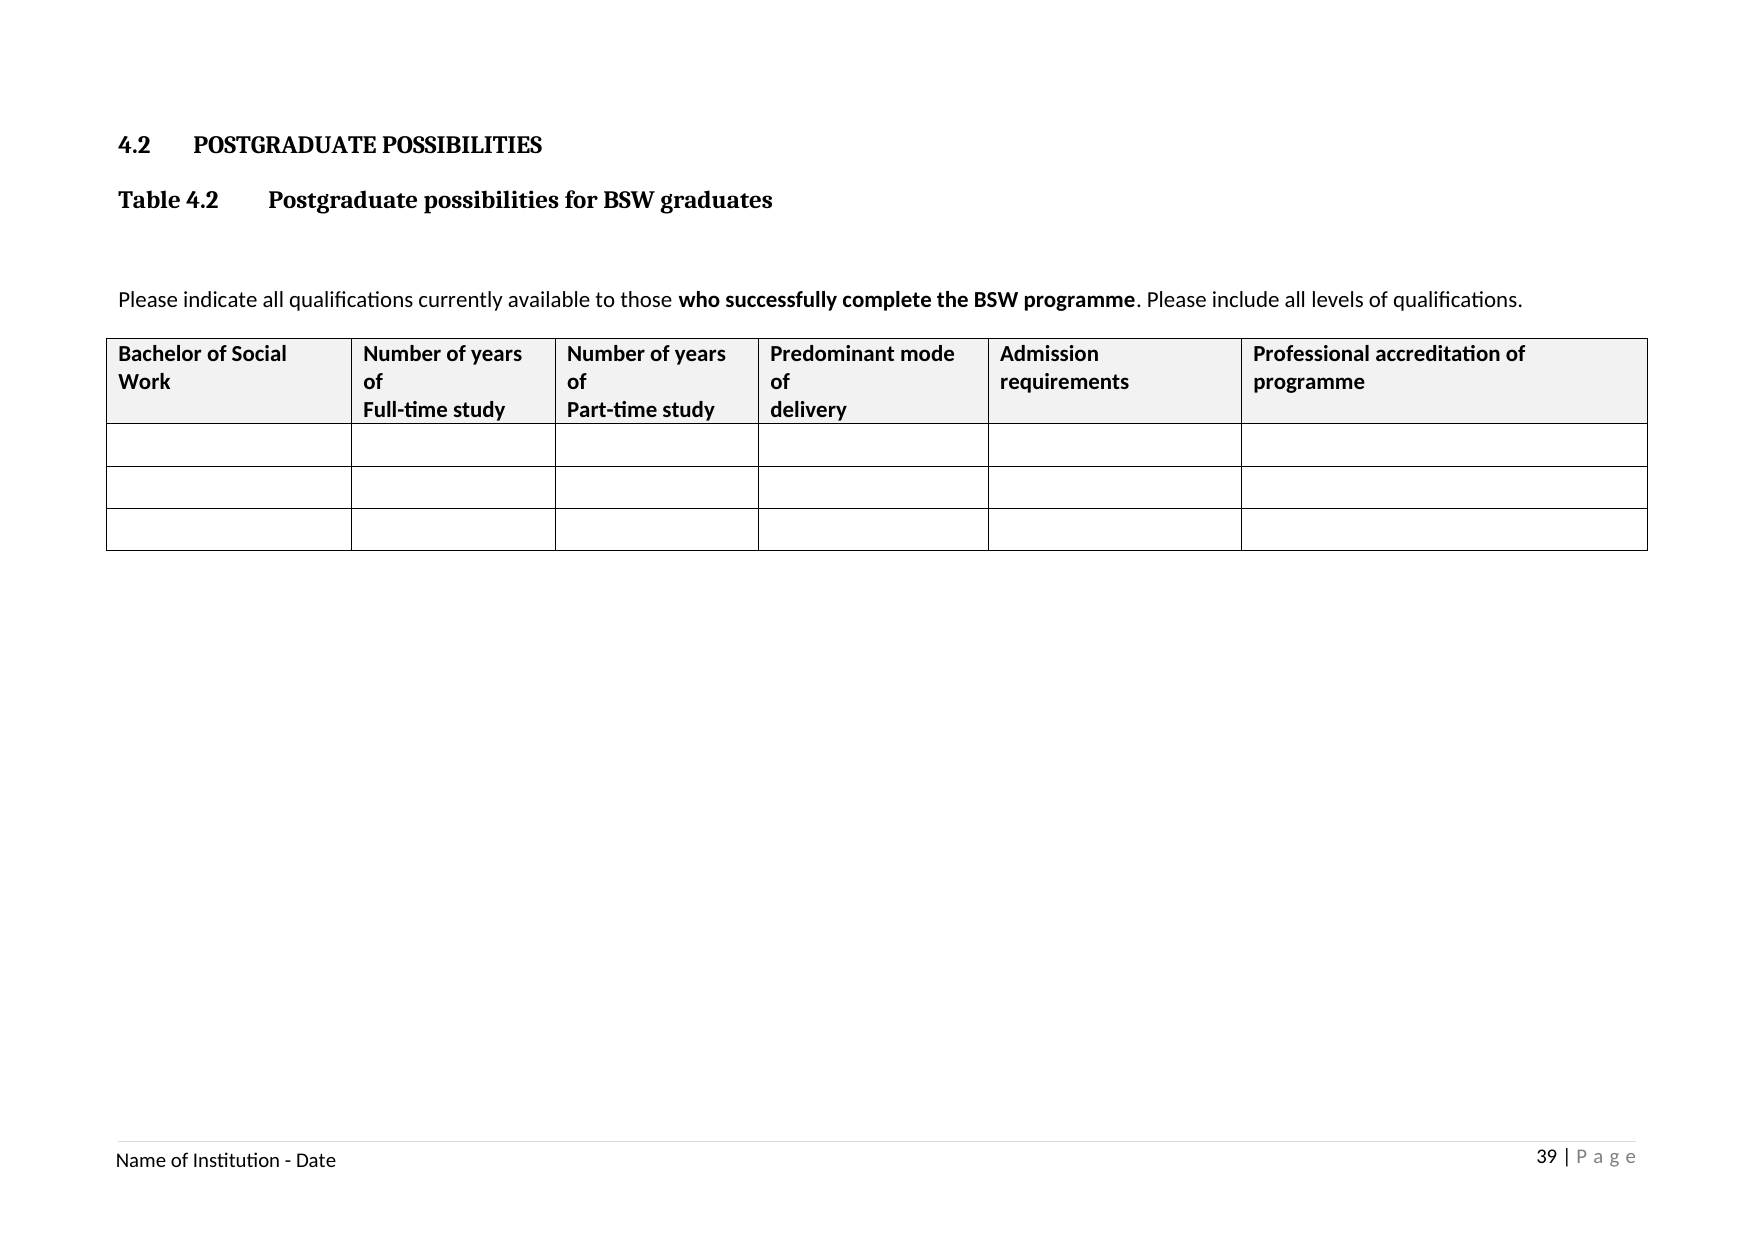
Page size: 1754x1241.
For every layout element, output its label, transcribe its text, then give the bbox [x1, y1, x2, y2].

table_header Bachelor of Social Work [107, 339, 351, 423]
table_cell [989, 424, 1241, 466]
table_cell [759, 424, 988, 466]
table_cell [1242, 424, 1647, 466]
table_cell [759, 467, 988, 508]
table_header Admission requirements [989, 339, 1241, 423]
table_cell [989, 509, 1241, 550]
table_header Professional accreditation of programme [1242, 339, 1647, 423]
table_cell [1242, 467, 1647, 508]
table_cell [556, 467, 758, 508]
subtitle Table 4.2 Postgraduate possibilities for BSW graduates [118, 186, 1636, 215]
table_header Number of years of Full-time study [352, 339, 555, 423]
table_cell [107, 509, 351, 550]
table_cell [1242, 509, 1647, 550]
table_cell [107, 424, 351, 466]
text Please indicate all qualifications currently available to those who successfully complete the BSW programme. Please include all levels of qualifications. [118, 285, 1636, 313]
table_cell [989, 467, 1241, 508]
subtitle 4.2 POSTGRADUATE POSSIBILITIES [118, 131, 1636, 159]
table_cell [556, 509, 758, 550]
table_cell [759, 509, 988, 550]
table_cell [107, 467, 351, 508]
table_cell [352, 509, 555, 550]
table_header Predominant mode of delivery [759, 339, 988, 423]
table_cell [352, 424, 555, 466]
table_cell [556, 424, 758, 466]
table_cell [352, 467, 555, 508]
table_header Number of years of Part-time study [556, 339, 758, 423]
